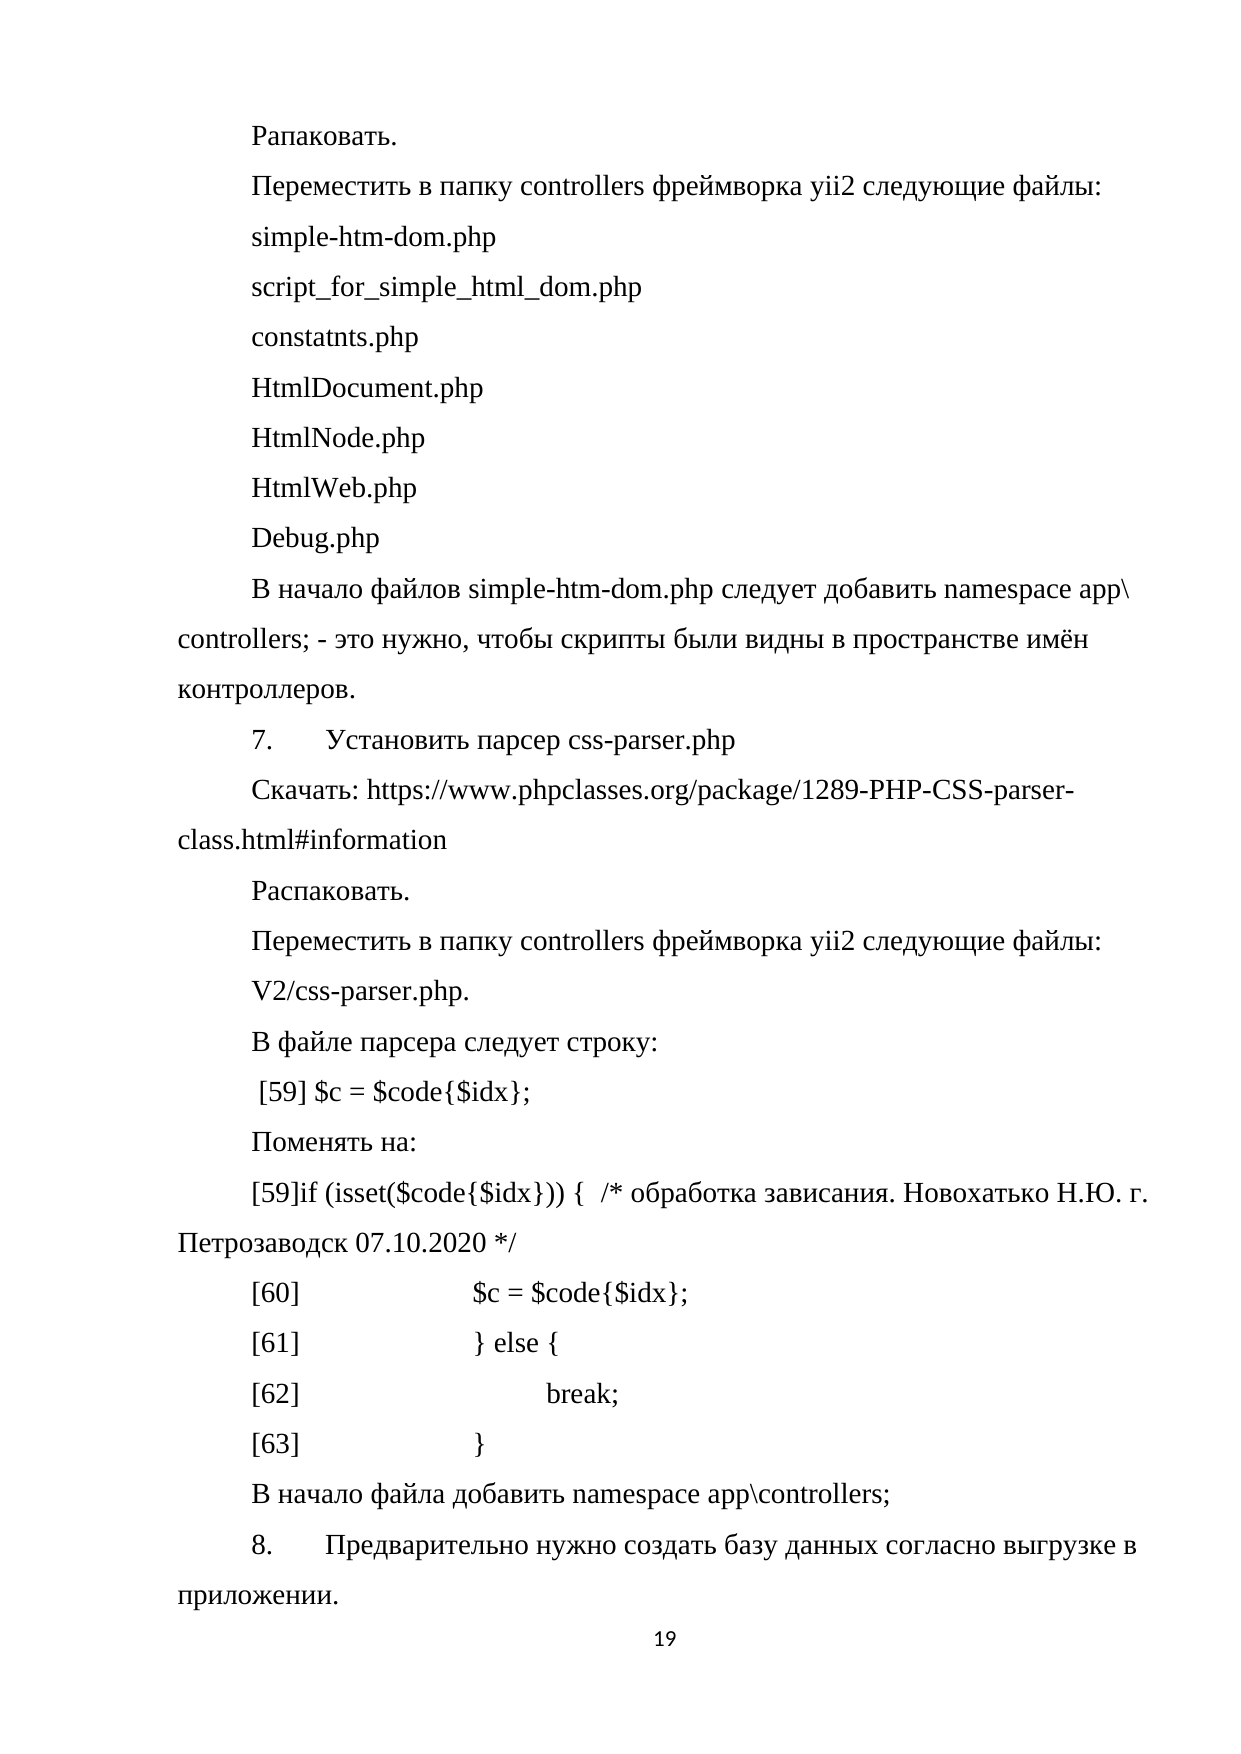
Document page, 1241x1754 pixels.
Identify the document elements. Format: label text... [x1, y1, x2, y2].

list constatnts.php [177, 319, 1152, 353]
list HtmlNode.php [177, 420, 1152, 453]
list V2/css-parser.php. [177, 973, 1152, 1007]
list Debug.php [177, 521, 1152, 554]
list [61] } else { [177, 1326, 1152, 1359]
list Установить парсер css-parser.php [177, 722, 1152, 755]
list Поменять на: [177, 1124, 1152, 1158]
list HtmlWeb.php [177, 470, 1152, 504]
list simple-htm-dom.php [177, 219, 1152, 252]
list В начало файлов simple-htm-dom.php следует добавить namespace app\controllers; - это нужно, чтобы скрипты были видны в пространстве имён контроллеров. [177, 571, 1152, 705]
list Переместить в папку controllers фреймворка yii2 следующие файлы: [177, 168, 1152, 202]
list В файле парсера следует строку: [177, 1024, 1152, 1057]
list [59] $c = $code{$idx}; [177, 1074, 1152, 1108]
list [62] break; [177, 1376, 1152, 1409]
list [59]if (isset($code{$idx})) { /* обработка зависания. Новохатько Н.Ю. г. Петрозаводск 07.10.2020 */ [177, 1175, 1152, 1258]
list Распаковать. [177, 873, 1152, 906]
list [60] $c = $code{$idx}; [177, 1275, 1152, 1309]
list [63] } [177, 1426, 1152, 1460]
list Скачать: https://www.phpclasses.org/package/1289-PHP-CSS-parser-class.html#information [177, 772, 1152, 856]
list script_for_simple_html_dom.php [177, 269, 1152, 303]
list HtmlDocument.php [177, 370, 1152, 403]
list В начало файла добавить namespace app\controllers; [177, 1477, 1152, 1510]
list Рапаковать. [177, 118, 1152, 152]
list Предварительно нужно создать базу данных согласно выгрузке в приложении. [177, 1527, 1152, 1611]
list Переместить в папку controllers фреймворка yii2 следующие файлы: [177, 923, 1152, 957]
